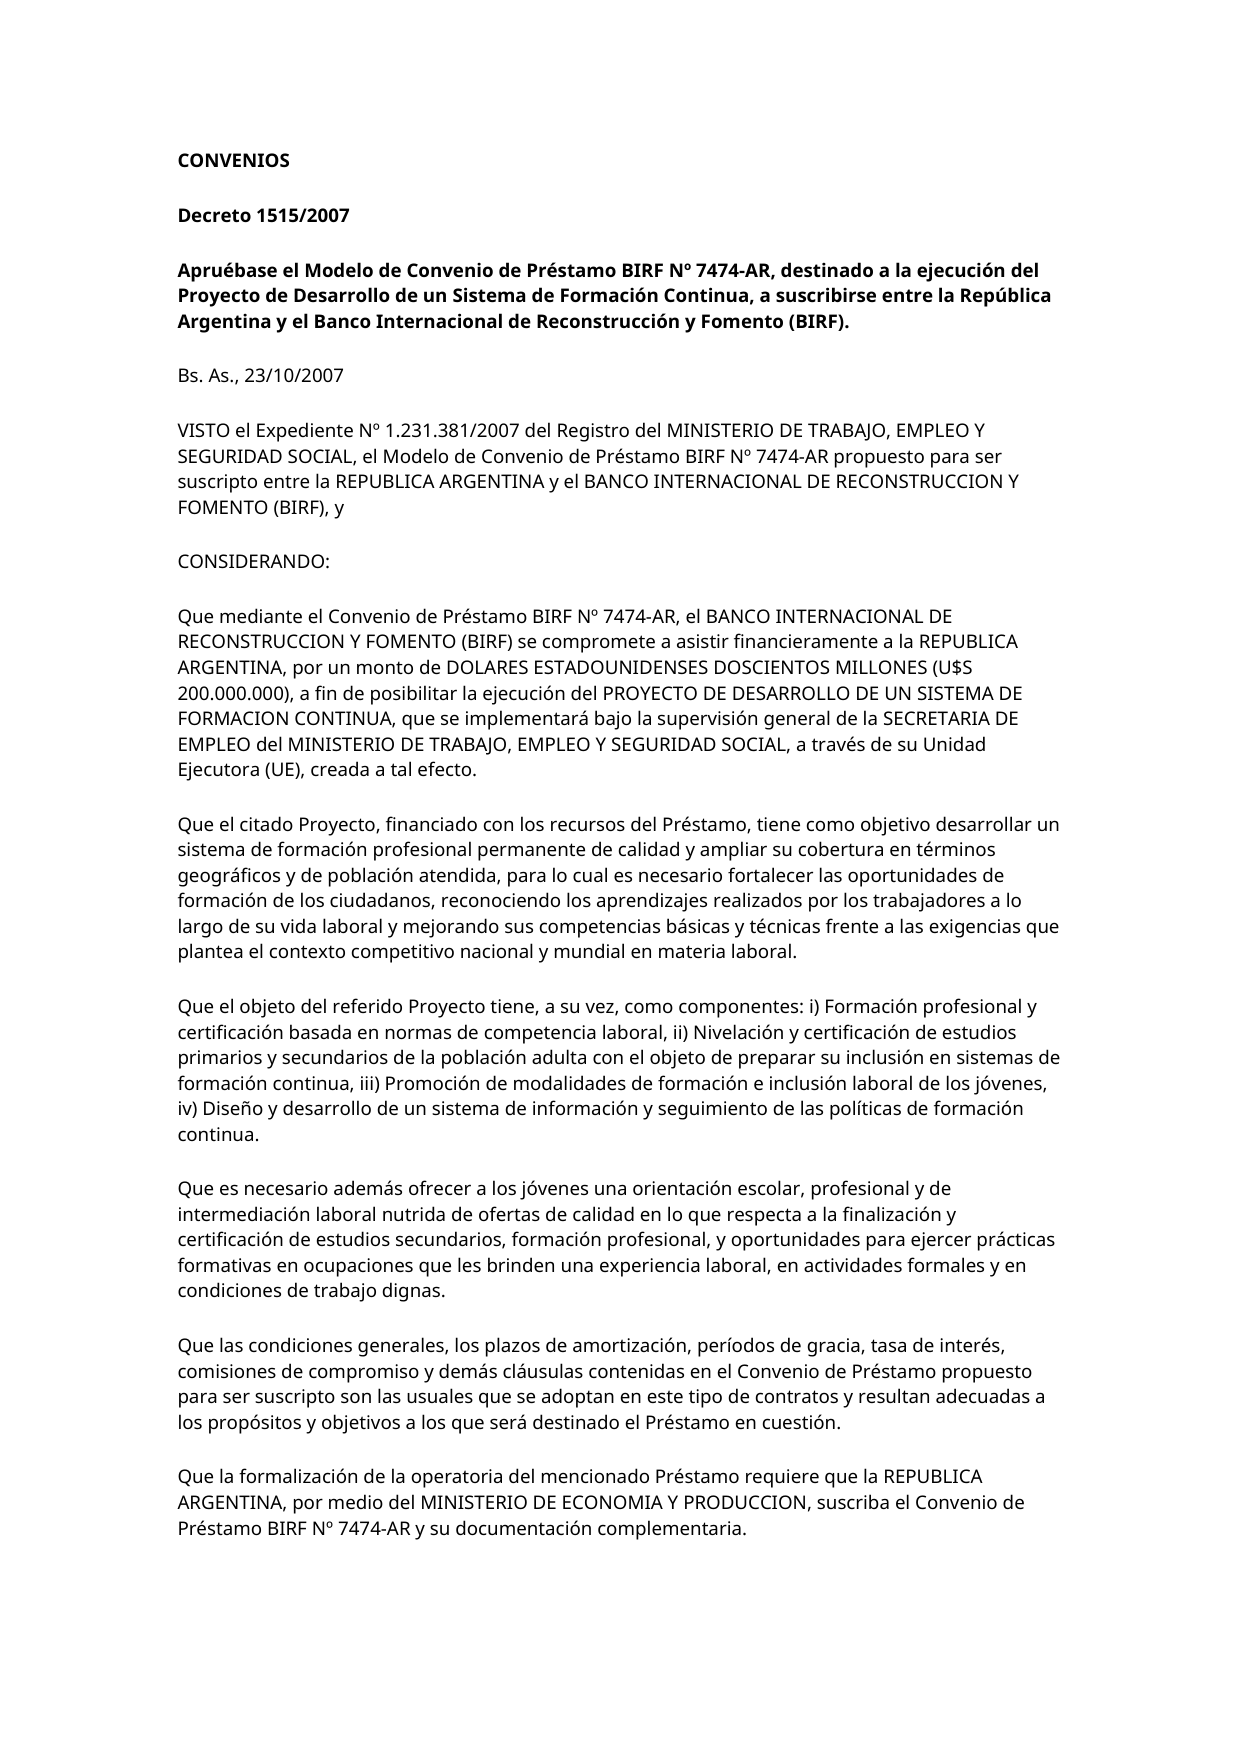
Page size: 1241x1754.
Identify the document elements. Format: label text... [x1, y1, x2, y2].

text Que mediante el Convenio de Préstamo BIRF Nº 7474-AR, el BANCO INTERNACIONAL DE RECONSTRUCCION Y FOMENTO (BIRF) se compromete a asistir financieramente a la REPUBLICA ARGENTINA, por un monto de DOLARES ESTADOUNIDENSES DOSCIENTOS MILLONES (U$S 200.000.000), a fin de posibilitar la ejecución del PROYECTO DE DESARROLLO DE UN SISTEMA DE FORMACION CONTINUA, que se implementará bajo la supervisión general de la SECRETARIA DE EMPLEO del MINISTERIO DE TRABAJO, EMPLEO Y SEGURIDAD SOCIAL, a través de su Unidad Ejecutora (UE), creada a tal efecto. [177, 603, 1063, 782]
text Que el objeto del referido Proyecto tiene, a su vez, como componentes: i) Formación profesional y certificación basada en normas de competencia laboral, ii) Nivelación y certificación de estudios primarios y secundarios de la población adulta con el objeto de preparar su inclusión en sistemas de formación continua, iii) Promoción de modalidades de formación e inclusión laboral de los jóvenes, iv) Diseño y desarrollo de un sistema de información y seguimiento de las políticas de formación continua. [177, 993, 1063, 1147]
text CONSIDERANDO: [177, 549, 1063, 574]
text CONVENIOS [177, 148, 1063, 173]
text Que la formalización de la operatoria del mencionado Préstamo requiere que la REPUBLICA ARGENTINA, por medio del MINISTERIO DE ECONOMIA Y PRODUCCION, suscriba el Convenio de Préstamo BIRF Nº 7474-AR y su documentación complementaria. [177, 1464, 1063, 1540]
text Que el citado Proyecto, financiado con los recursos del Préstamo, tiene como objetivo desarrollar un sistema de formación profesional permanente de calidad y ampliar su cobertura en términos geográficos y de población atendida, para lo cual es necesario fortalecer las oportunidades de formación de los ciudadanos, reconociendo los aprendizajes realizados por los trabajadores a lo largo de su vida laboral y mejorando sus competencias básicas y técnicas frente a las exigencias que plantea el contexto competitivo nacional y mundial en materia laboral. [177, 811, 1063, 964]
text Que es necesario además ofrecer a los jóvenes una orientación escolar, profesional y de intermediación laboral nutrida de ofertas de calidad en lo que respecta a la finalización y certificación de estudios secundarios, formación profesional, y oportunidades para ejercer prácticas formativas en ocupaciones que les brinden una experiencia laboral, en actividades formales y en condiciones de trabajo dignas. [177, 1176, 1063, 1303]
text VISTO el Expediente Nº 1.231.381/2007 del Registro del MINISTERIO DE TRABAJO, EMPLEO Y SEGURIDAD SOCIAL, el Modelo de Convenio de Préstamo BIRF Nº 7474-AR propuesto para ser suscripto entre la REPUBLICA ARGENTINA y el BANCO INTERNACIONAL DE RECONSTRUCCION Y FOMENTO (BIRF), y [177, 417, 1063, 519]
text Que las condiciones generales, los plazos de amortización, períodos de gracia, tasa de interés, comisiones de compromiso y demás cláusulas contenidas en el Convenio de Préstamo propuesto para ser suscripto son las usuales que se adoptan en este tipo de contratos y resultan adecuadas a los propósitos y objetivos a los que será destinado el Préstamo en cuestión. [177, 1332, 1063, 1434]
text Apruébase el Modelo de Convenio de Préstamo BIRF Nº 7474-AR, destinado a la ejecución del Proyecto de Desarrollo de un Sistema de Formación Continua, a suscribirse entre la República Argentina y el Banco Internacional de Reconstrucción y Fomento (BIRF). [177, 257, 1063, 333]
text Bs. As., 23/10/2007 [177, 363, 1063, 388]
text Decreto 1515/2007 [177, 202, 1063, 228]
